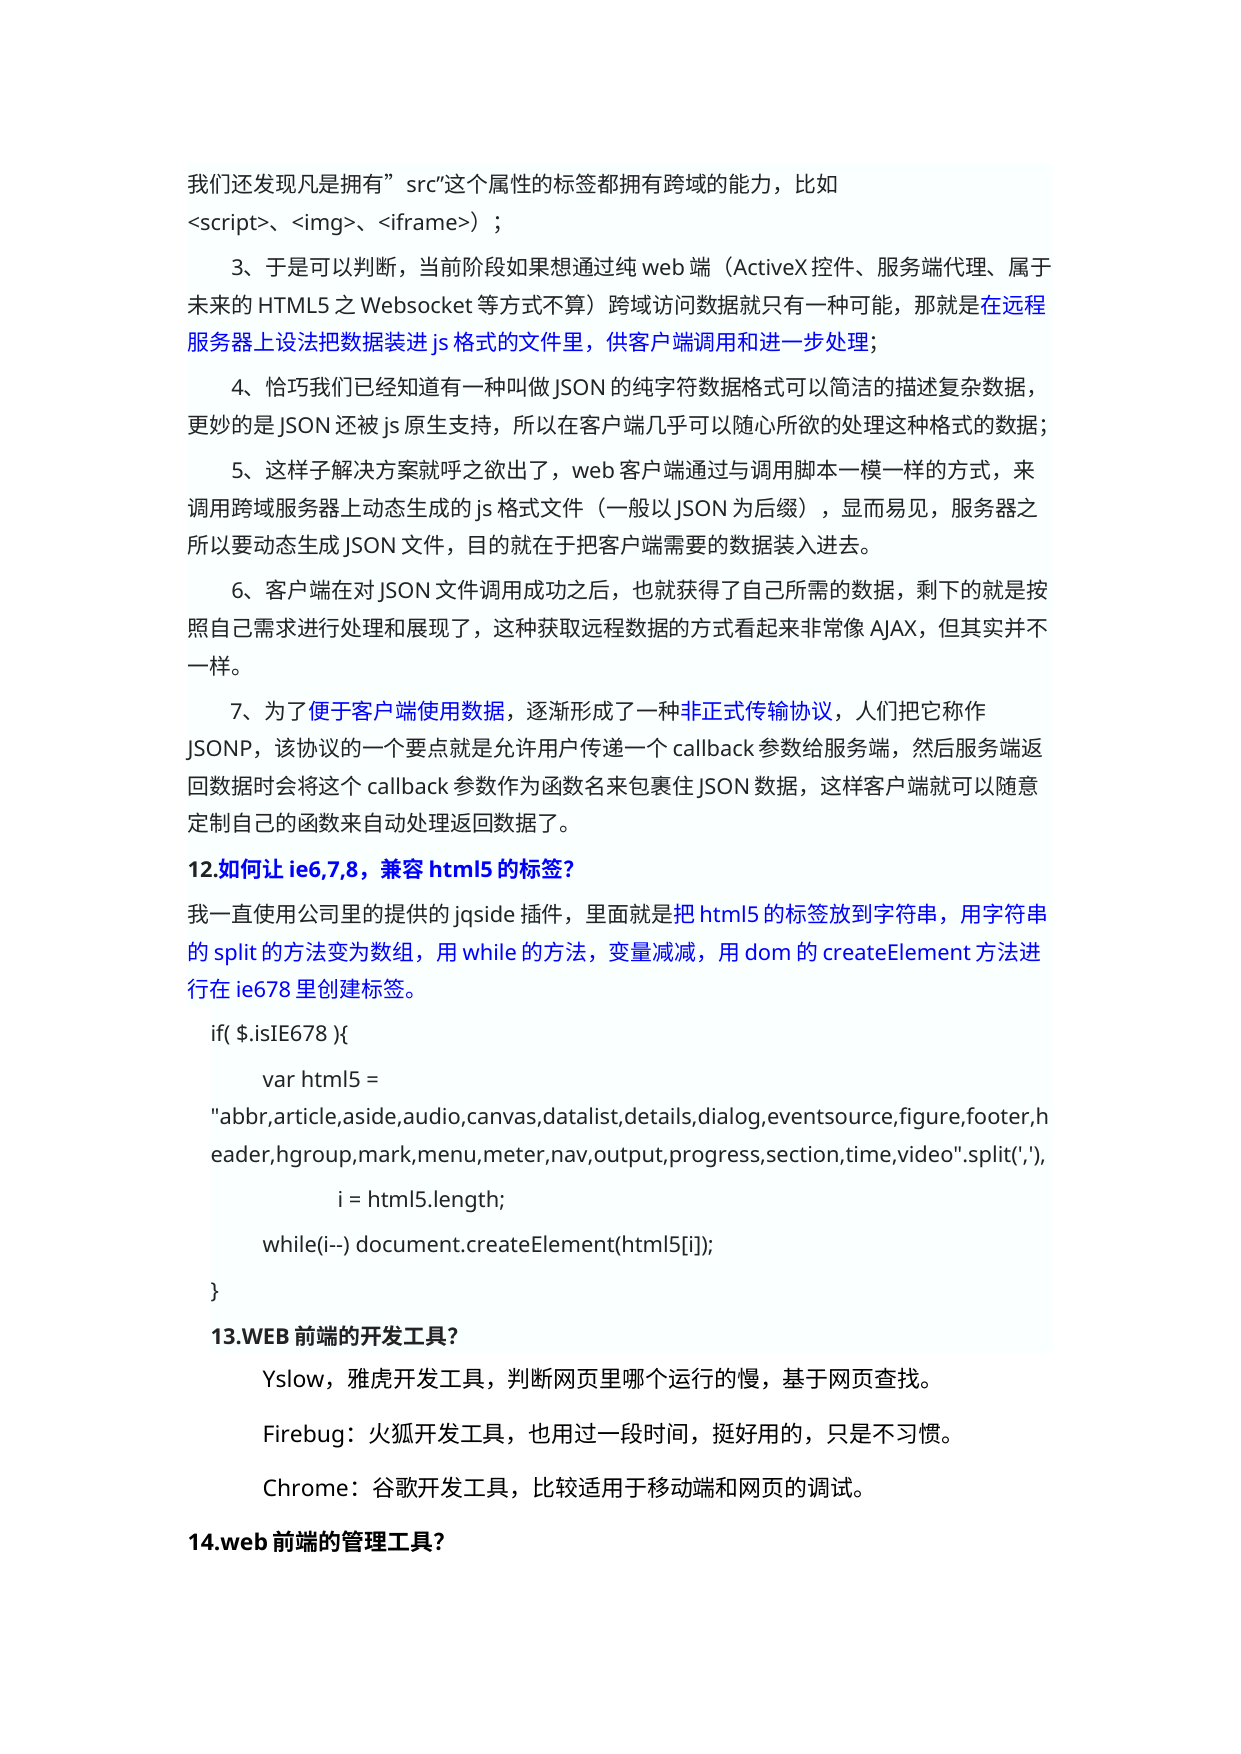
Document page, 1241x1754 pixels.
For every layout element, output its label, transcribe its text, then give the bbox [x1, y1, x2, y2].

text Chrome：谷歌开发工具，比较适用于移动端和网页的调试。 [187, 1470, 1053, 1503]
text if( $.isIE678 ){ [210, 1014, 1053, 1052]
text i = html5.length; [210, 1180, 1053, 1218]
text } [210, 1271, 1053, 1308]
text Yslow，雅虎开发工具，判断网页里哪个运行的慢，基于网页查找。 [187, 1361, 1053, 1395]
text 13.WEB前端的开发工具？ [210, 1316, 1053, 1353]
text var html5 = "abbr,article,aside,audio,canvas,datalist,details,dialog,eventsource,figure,footer,header,hgroup,mark,menu,meter,nav,output,progress,section,time,video".split(','), [210, 1060, 1053, 1172]
text 3、于是可以判断，当前阶段如果想通过纯web端（ActiveX控件、服务端代理、属于未来的HTML5之Websocket等方式不算）跨域访问数据就只有一种可能，那就是在远程服务器上设法把数据装进js格式的文件里，供客户端调用和进一步处理； [187, 247, 1053, 360]
text 12.如何让ie6,7,8，兼容html5的标签？ [187, 849, 1053, 886]
text while(i--) document.createElement(html5[i]); [210, 1225, 1053, 1263]
text 我一直使用公司里的提供的jqside插件，里面就是把html5的标签放到字符串，用字符串的split的方法变为数组，用while的方法，变量减减，用dom的createElement方法进行在ie678里创建标签。 [187, 894, 1053, 1007]
text 7、为了便于客户端使用数据，逐渐形成了一种非正式传输协议，人们把它称作JSONP，该协议的一个要点就是允许用户传递一个callback参数给服务端，然后服务端返回数据时会将这个callback参数作为函数名来包裹住JSON数据，这样客户端就可以随意定制自己的函数来自动处理返回数据了。 [187, 691, 1053, 841]
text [187, 164, 1053, 239]
text 14.web前端的管理工具？ [187, 1524, 1053, 1557]
text 5、这样子解决方案就呼之欲出了，web客户端通过与调用脚本一模一样的方式，来调用跨域服务器上动态生成的js格式文件（一般以JSON为后缀），显而易见，服务器之所以要动态生成JSON文件，目的就在于把客户端需要的数据装入进去。 [187, 450, 1053, 563]
text 4、恰巧我们已经知道有一种叫做JSON的纯字符数据格式可以简洁的描述复杂数据，更妙的是JSON还被js原生支持，所以在客户端几乎可以随心所欲的处理这种格式的数据； [187, 368, 1053, 443]
text Firebug：火狐开发工具，也用过一段时间，挺好用的，只是不习惯。 [187, 1416, 1053, 1449]
text 6、客户端在对JSON文件调用成功之后，也就获得了自己所需的数据，剩下的就是按照自己需求进行处理和展现了，这种获取远程数据的方式看起来非常像AJAX，但其实并不一样。 [187, 571, 1053, 683]
